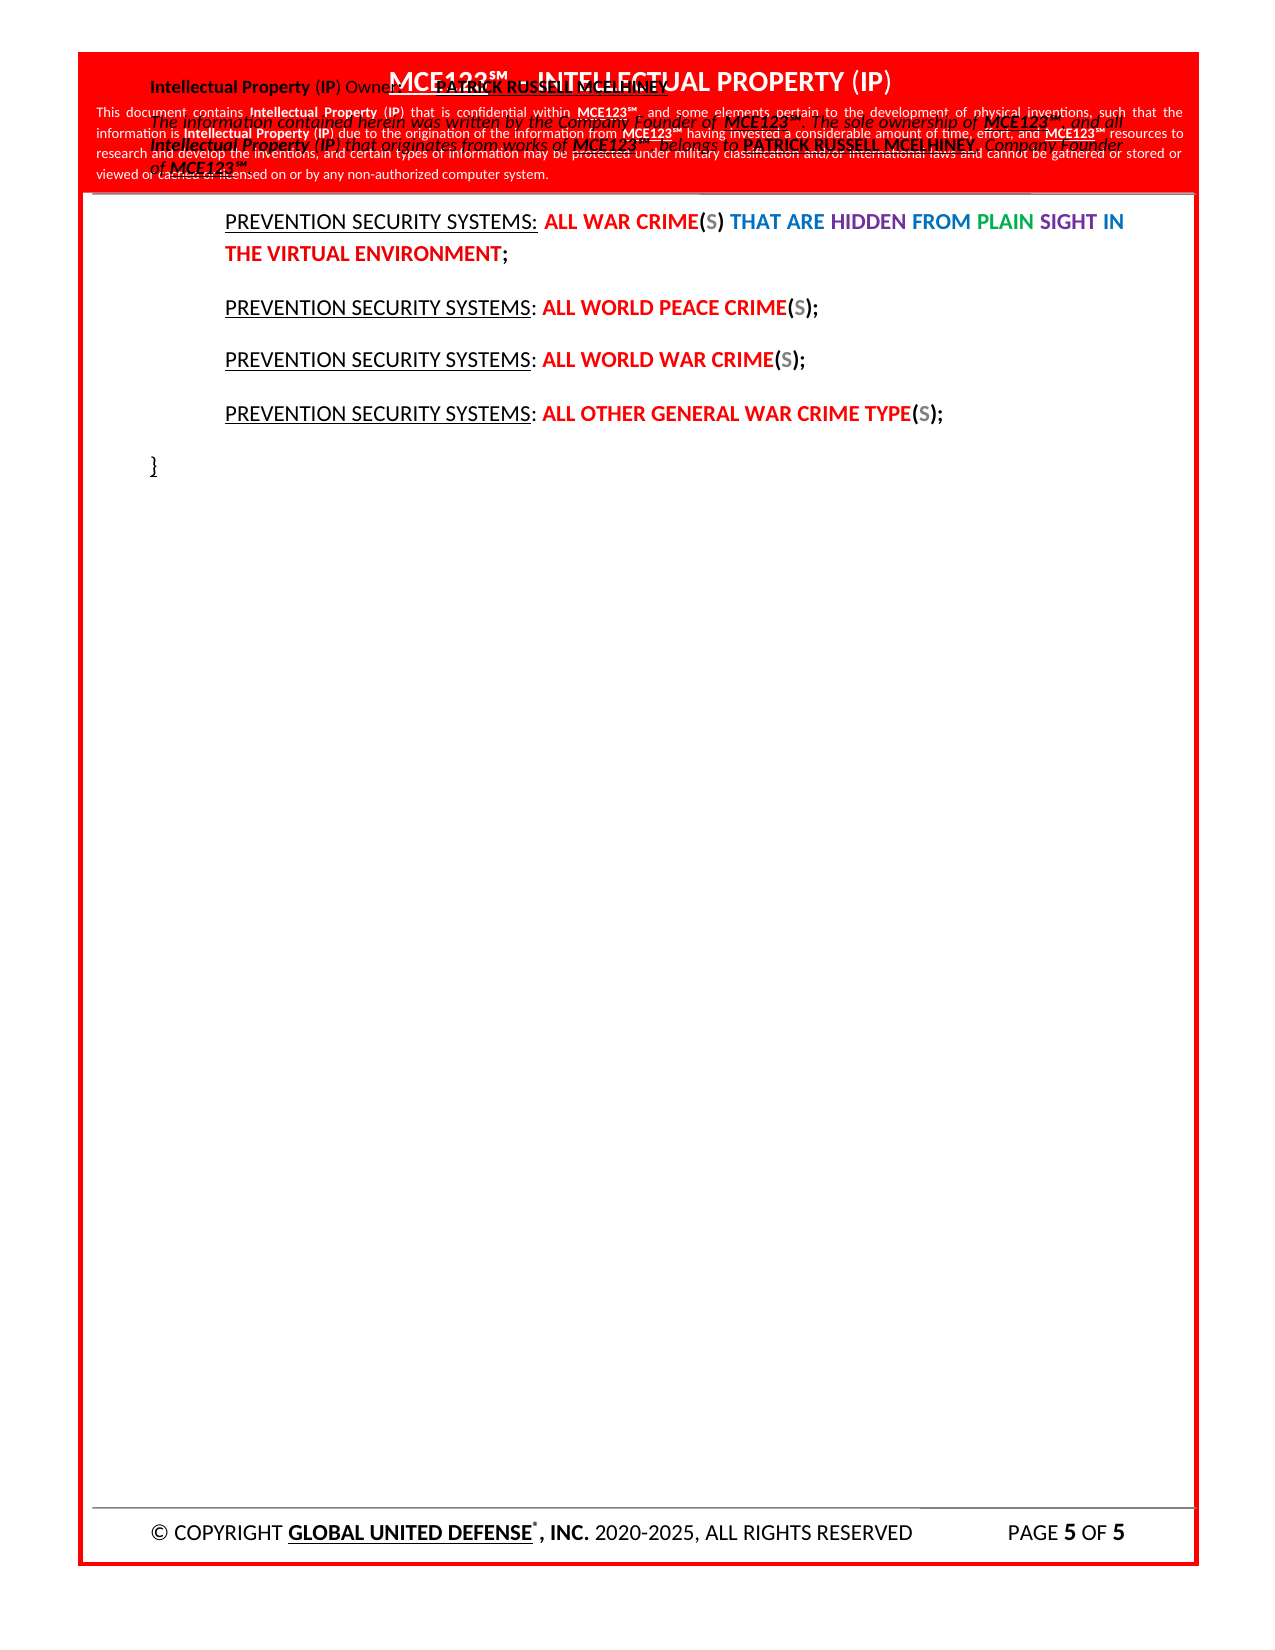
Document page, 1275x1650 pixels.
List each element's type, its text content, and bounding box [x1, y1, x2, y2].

text } [150, 452, 1125, 480]
text PREVENTION SECURITY SYSTEMS: ALL OTHER GENERAL WAR CRIME TYPE(S); [225, 399, 1125, 427]
text PREVENTION SECURITY SYSTEMS: ALL WORLD WAR CRIME(S); [225, 346, 1125, 374]
text PREVENTION SECURITY SYSTEMS: ALL WORLD PEACE CRIME(S); [225, 293, 1125, 321]
text PREVENTION SECURITY SYSTEMS: ALL WAR CRIME(S) THAT ARE HIDDEN FROM PLAIN SIGHT IN THE VIRTUAL ENVIRONMENT; [225, 207, 1125, 268]
